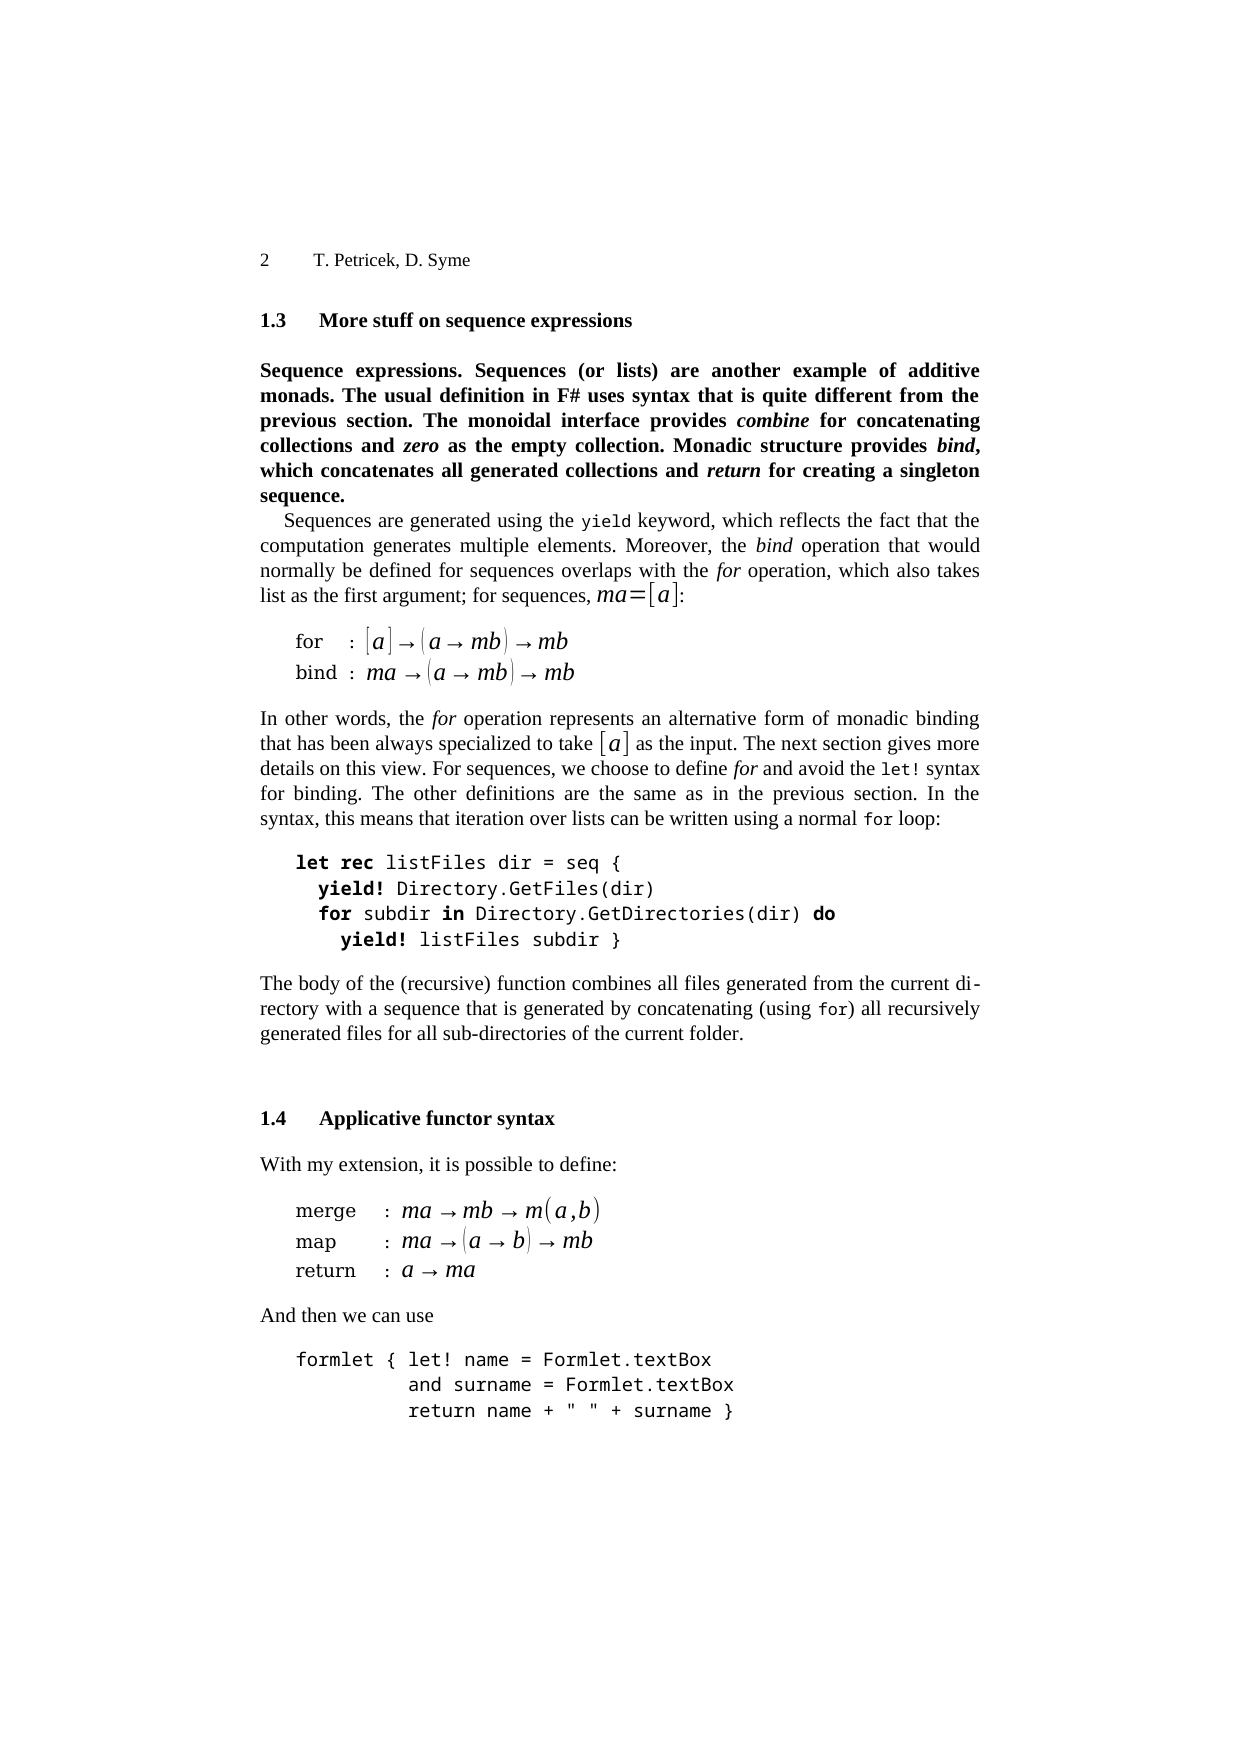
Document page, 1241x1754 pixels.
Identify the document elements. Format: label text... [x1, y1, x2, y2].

text yield! Directory.GetFiles(dir) [295, 875, 945, 901]
subtitle More stuff on sequence expressions [260, 307, 980, 332]
text return : [295, 1256, 945, 1284]
text return name + " " + surname } [295, 1397, 945, 1423]
subtitle Applicative functor syntax [260, 1106, 980, 1131]
text merge : [295, 1195, 945, 1225]
text bind : [295, 656, 945, 687]
text for subdir in Directory.GetDirectories(dir) do [295, 901, 945, 926]
text yield! listFiles subdir } [295, 926, 945, 952]
text In other words, the for operation represents an alternative form of monadic binding that has been always specialized to take as the input. The next section gives more details on this view. For sequences, we choose to define for and avoid the let! syntax for binding. The other definitions are the same as in the previous section. In the syntax, this means that iteration over lists can be written using a normal for loop: [260, 706, 980, 831]
text The body of the (recursive) function combines all files generated from the current directory with a sequence that is generated by concatenating (using for) all recursively generated files for all sub-directories of the current folder. [260, 970, 980, 1045]
text map : [295, 1225, 945, 1256]
text formlet { let! name = Formlet.textBox [295, 1346, 945, 1372]
text Sequences are generated using the yield keyword, which reflects the fact that the computation generates multiple elements. Moreover, the bind operation that would normally be defined for sequences overlaps with the for operation, which also takes list as the first argument; for sequences, : [260, 507, 980, 607]
text for : [295, 626, 945, 656]
text and surname = Formlet.textBox [295, 1372, 945, 1397]
subtitle Sequence expressions. Sequences (or lists) are another example of additive monads. The usual definition in F# uses syntax that is quite different from the previous section. The monoidal interface provides combine for concatenating collections and zero as the empty collection. Monadic structure provides bind, which concatenates all generated collections and return for creating a singleton sequence. [260, 357, 980, 507]
text And then we can use [260, 1302, 980, 1327]
text let rec listFiles dir = seq { [295, 849, 945, 875]
text With my extension, it is possible to define: [260, 1152, 980, 1177]
